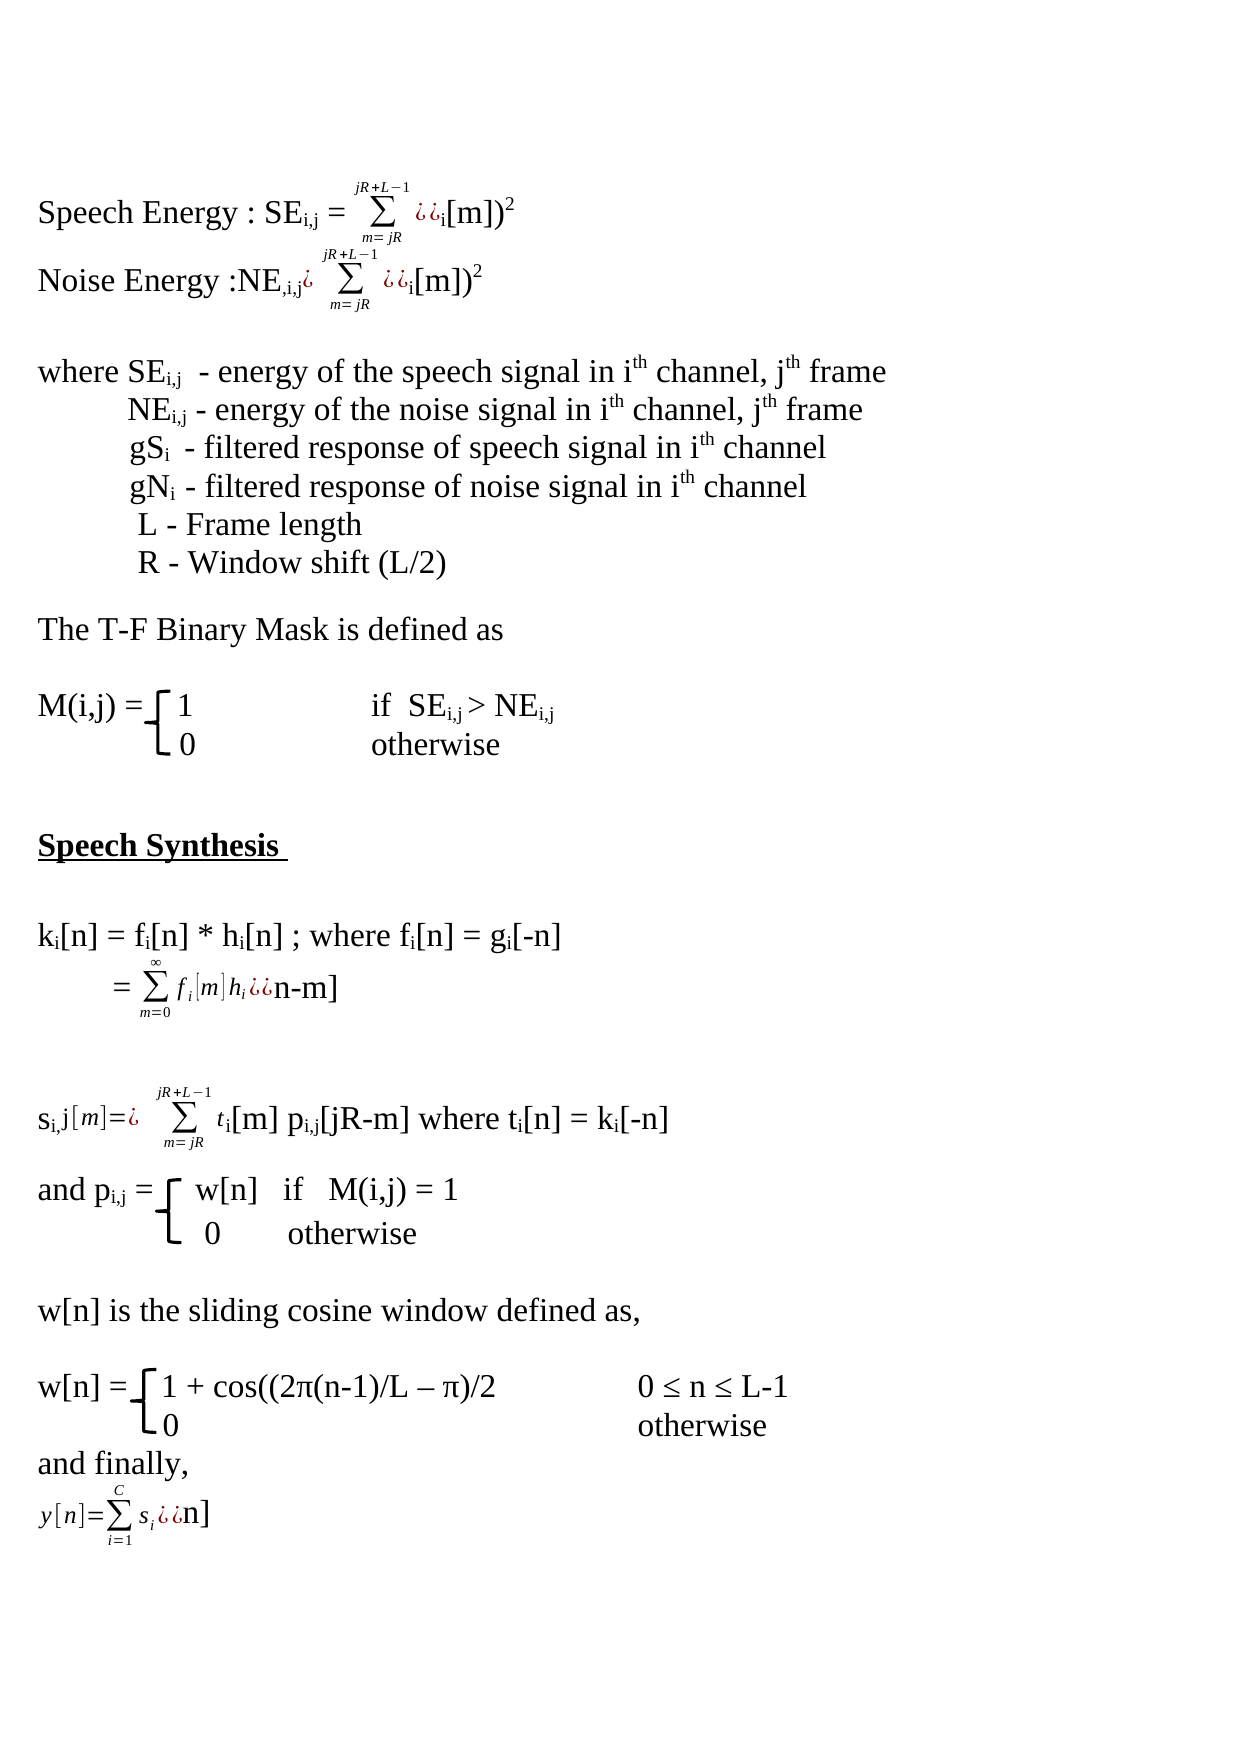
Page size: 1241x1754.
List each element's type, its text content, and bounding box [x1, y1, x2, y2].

text The T-F Binary Mask is defined as [37, 609, 1209, 647]
text w[n] = 1 + cos((2π(n-1)/L – π)/2 0 ≤ n ≤ L-1 [37, 1367, 152, 1405]
text and pi,j = w[n] if M(i,j) = 1 [37, 1169, 1209, 1208]
text gNi - filtered response of noise signal in ith channel [37, 466, 1209, 504]
text Speech Synthesis [37, 826, 1209, 864]
text = n-m] [37, 953, 1209, 1020]
text and finally, [37, 1443, 1209, 1482]
text 0 otherwise [112, 724, 1209, 762]
text w[n] is the sliding cosine window defined as, [37, 1290, 1209, 1328]
text ki[n] = fi[n] * hi[n] ; where fi[n] = gi[-n] [37, 915, 1209, 953]
text n] [37, 1482, 1209, 1549]
text 0 otherwise [37, 1405, 1209, 1443]
text NEi,j - energy of the noise signal in ith channel, jth frame [37, 389, 1209, 428]
text 0 otherwise [37, 1213, 1209, 1252]
text w[n] = 1 + cos((2π(n-1)/L – π)/2 0 ≤ n ≤ L-1 [146, 1367, 1209, 1405]
text Speech Energy : SEi,j = i[m])2 [37, 178, 1209, 245]
text M(i,j) = 1 if SEi,j > NEi,j [37, 686, 1209, 724]
text si, i[m] pi,j[jR-m] where ti[n] = ki[-n] [37, 1084, 1209, 1151]
text gSi - filtered response of speech signal in ith channel [37, 428, 1209, 466]
text where SEi,j - energy of the speech signal in ith channel, jth frame [37, 351, 1209, 389]
text Noise Energy :NE,i,j i[m])2 [37, 245, 1209, 313]
text L - Frame length [37, 504, 1209, 543]
text R - Window shift (L/2) [112, 543, 1209, 581]
